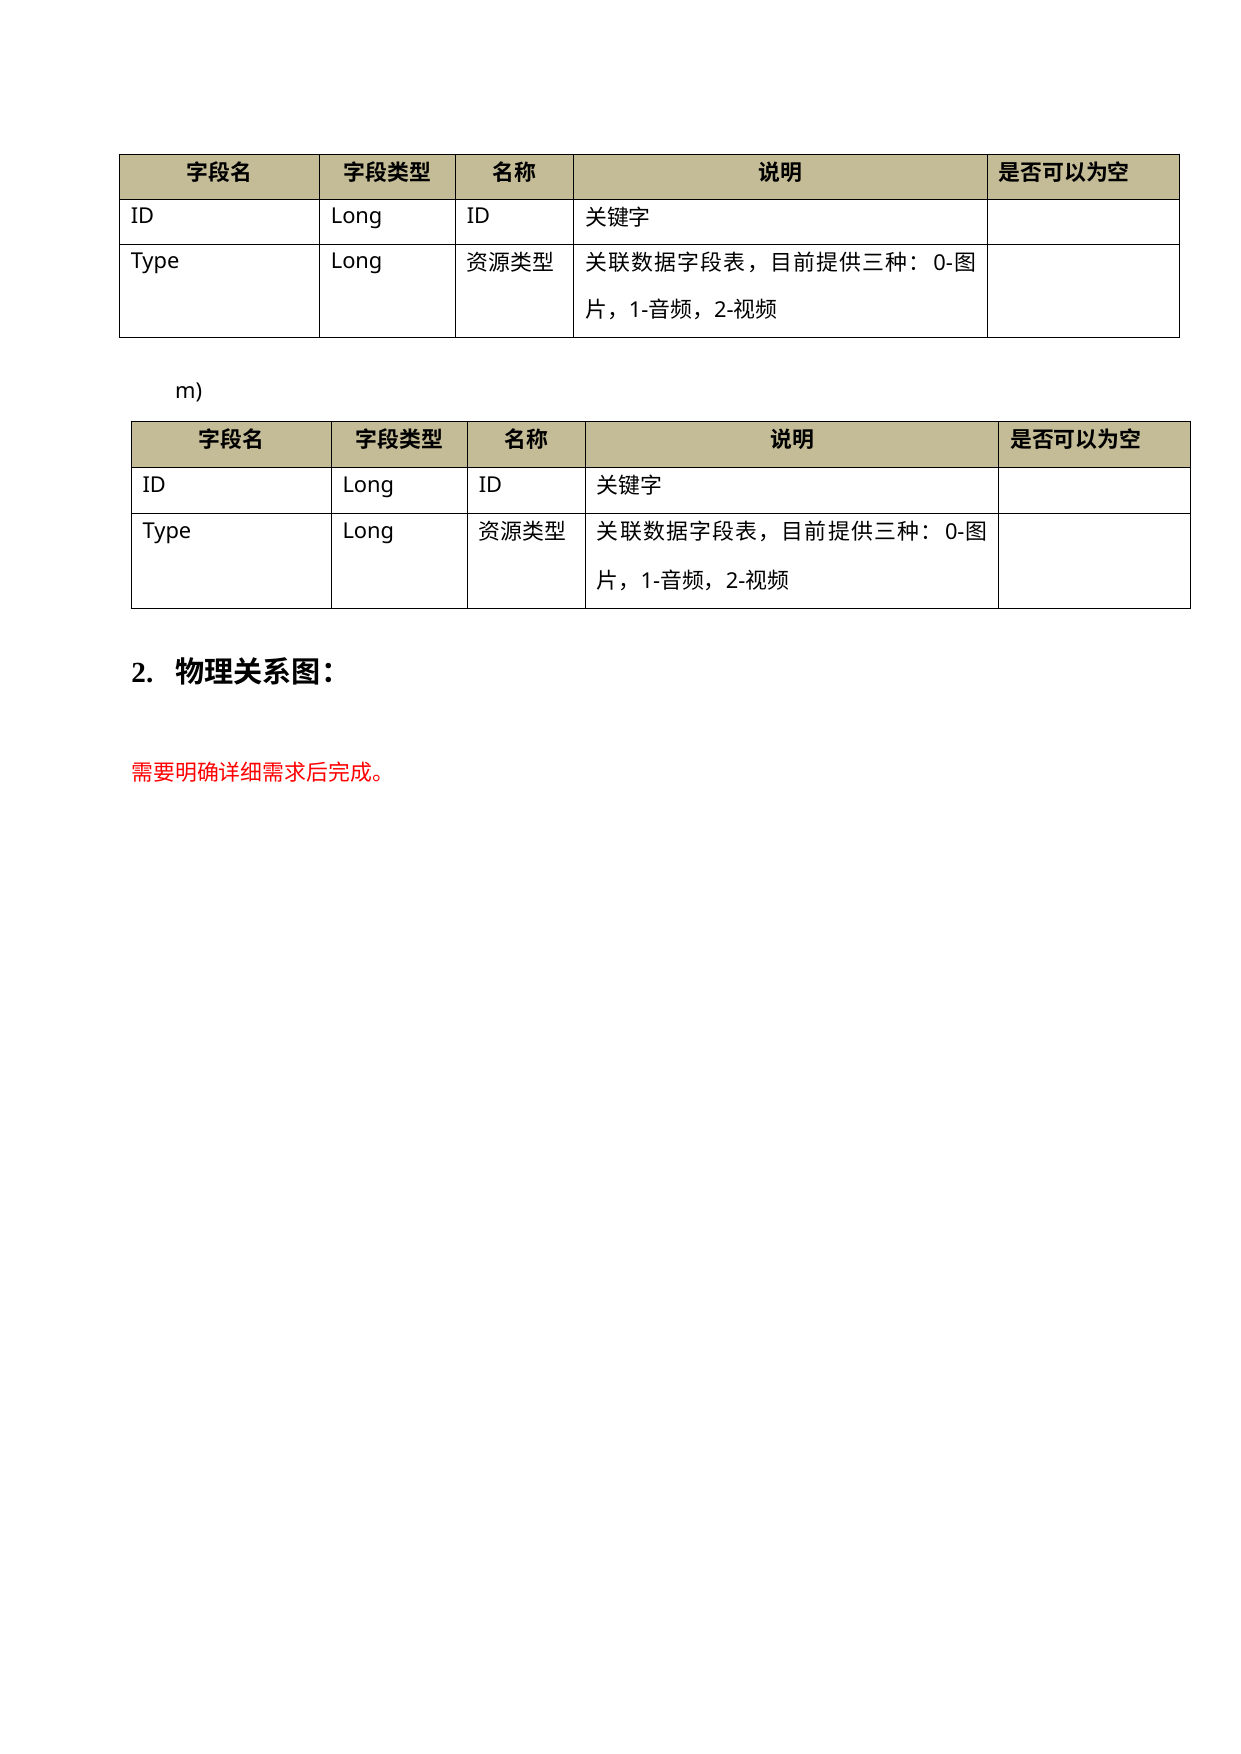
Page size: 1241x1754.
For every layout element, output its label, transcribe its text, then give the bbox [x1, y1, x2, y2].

table_header 是否可以为空 [988, 155, 1179, 199]
subtitle 物理关系图： [131, 638, 1109, 703]
table_header 是否可以为空 [999, 422, 1190, 467]
table_cell Type [120, 245, 319, 337]
table_header 字段名 [132, 422, 331, 467]
table_cell Long [332, 514, 467, 607]
table_header 说明 [586, 422, 998, 467]
table_header 名称 [468, 422, 585, 467]
table_header 字段名 [120, 155, 319, 199]
table_cell 关联数据字段表，目前提供三种：0-图片，1-音频，2-视频 [586, 514, 998, 607]
table_cell 关联数据字段表，目前提供三种：0-图片，1-音频，2-视频 [574, 245, 987, 337]
table_cell [999, 468, 1190, 513]
table_header 字段类型 [320, 155, 455, 199]
table_cell Long [320, 200, 455, 244]
table_cell [988, 245, 1179, 337]
table_cell ID [468, 468, 585, 513]
table_cell 关键字 [586, 468, 998, 513]
text 需要明确详细需求后完成。 [131, 754, 1109, 787]
table_cell Long [320, 245, 455, 337]
table_cell [999, 514, 1190, 607]
table_cell ID [132, 468, 331, 513]
table_cell Long [332, 468, 467, 513]
table_header 说明 [574, 155, 987, 199]
table_header 名称 [456, 155, 573, 199]
table_header 字段类型 [332, 422, 467, 467]
table_cell 资源类型 [468, 514, 585, 607]
table_cell ID [456, 200, 573, 244]
table_cell 资源类型 [456, 245, 573, 337]
table_cell ID [120, 200, 319, 244]
table_cell 关键字 [574, 200, 987, 244]
table_cell [988, 200, 1179, 244]
table_cell Type [132, 514, 331, 607]
